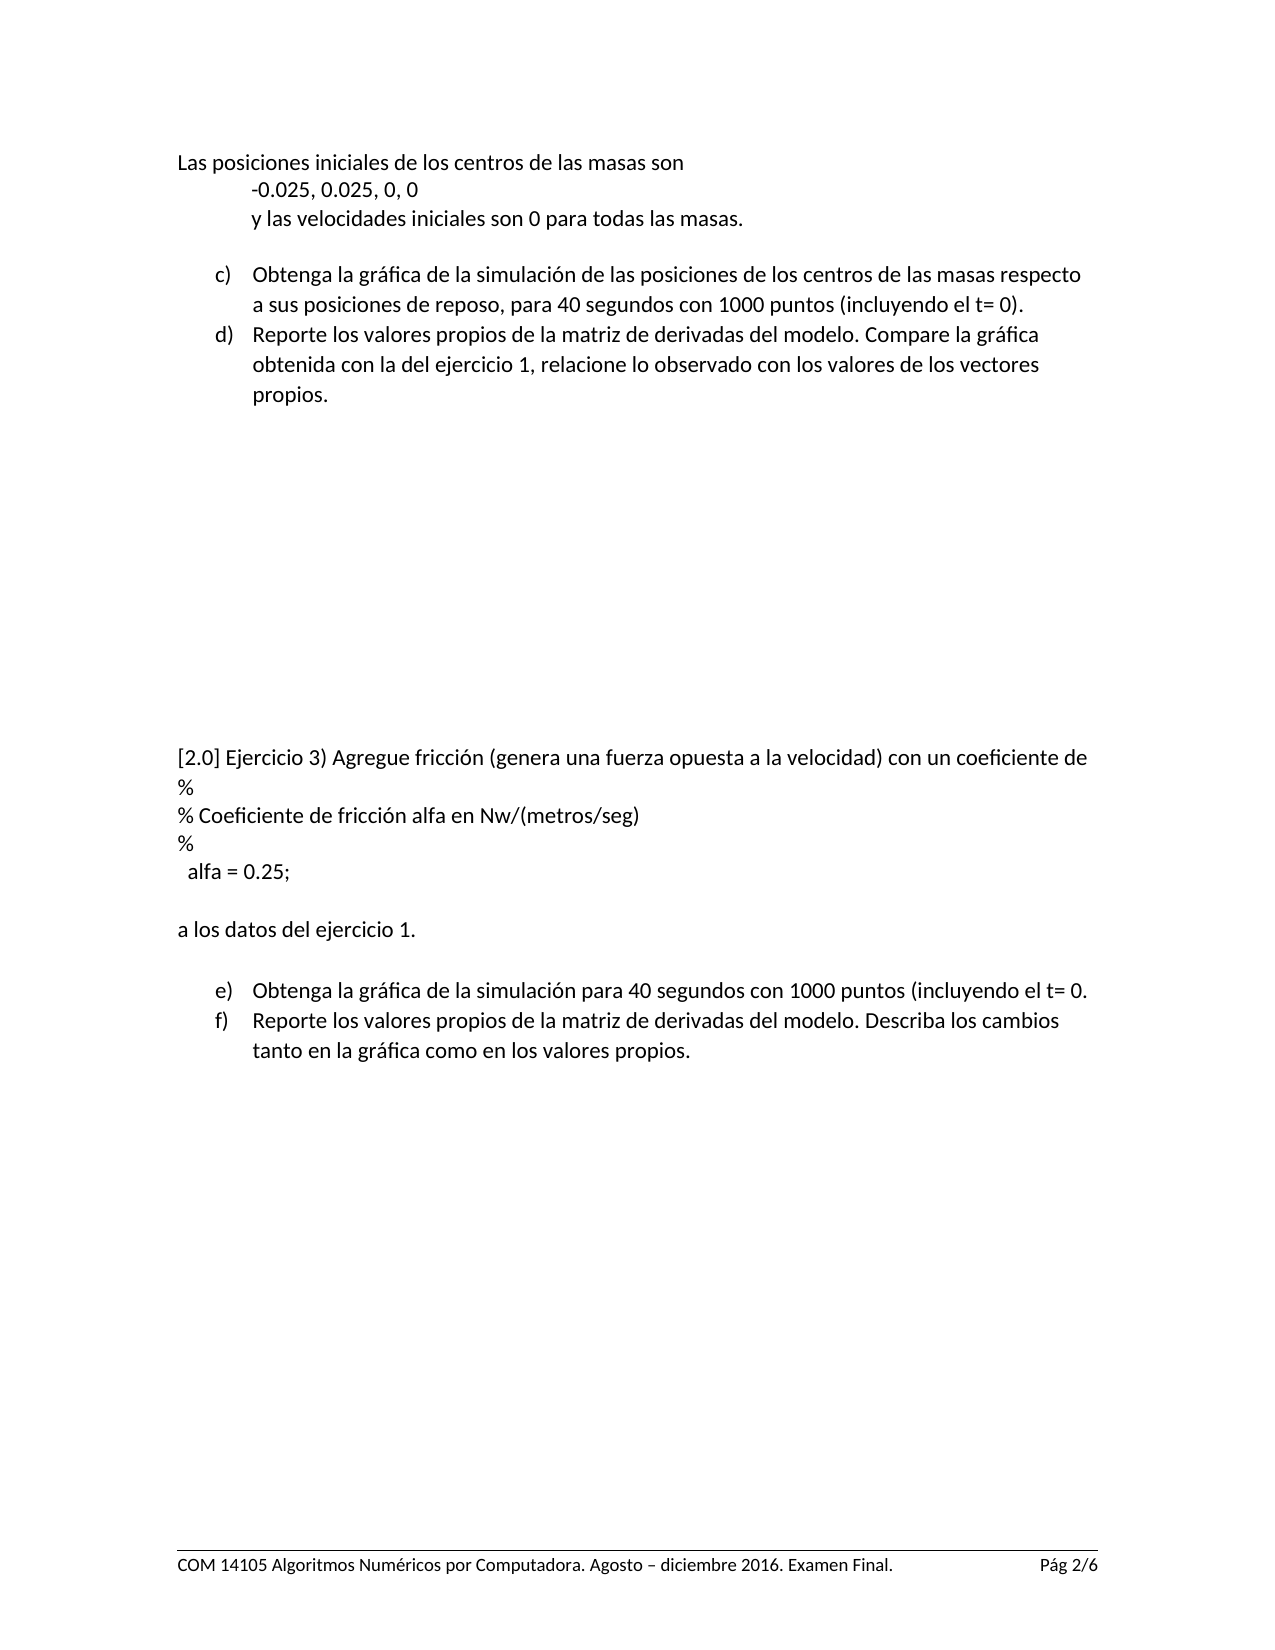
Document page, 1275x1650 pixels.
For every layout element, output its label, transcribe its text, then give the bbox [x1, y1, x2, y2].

text y las velocidades iniciales son 0 para todas las masas. [177, 204, 1098, 232]
text alfa = 0.25; [177, 857, 1098, 885]
text % [177, 773, 1098, 801]
text [2.0] Ejercicio 3) Agregue fricción (genera una fuerza opuesta a la velocidad) con un coeficiente de [177, 743, 1098, 771]
list Reporte los valores propios de la matriz de derivadas del modelo. Compare la gráfica obtenida con la del ejercicio 1, relacione lo observado con los valores de los vectores propios. [215, 320, 1098, 408]
list Obtenga la gráfica de la simulación para 40 segundos con 1000 puntos (incluyendo el t= 0. [215, 976, 1098, 1004]
text a los datos del ejercicio 1. [177, 916, 1098, 943]
list Obtenga la gráfica de la simulación de las posiciones de los centros de las masas respecto a sus posiciones de reposo, para 40 segundos con 1000 puntos (incluyendo el t= 0). [215, 260, 1098, 318]
text Las posiciones iniciales de los centros de las masas son [177, 148, 1098, 176]
text -0.025, 0.025, 0, 0 [177, 176, 1098, 204]
list Reporte los valores propios de la matriz de derivadas del modelo. Describa los cambios tanto en la gráfica como en los valores propios. [215, 1006, 1098, 1064]
text % [177, 829, 1098, 857]
text % Coeficiente de fricción alfa en Nw/(metros/seg) [177, 801, 1098, 829]
